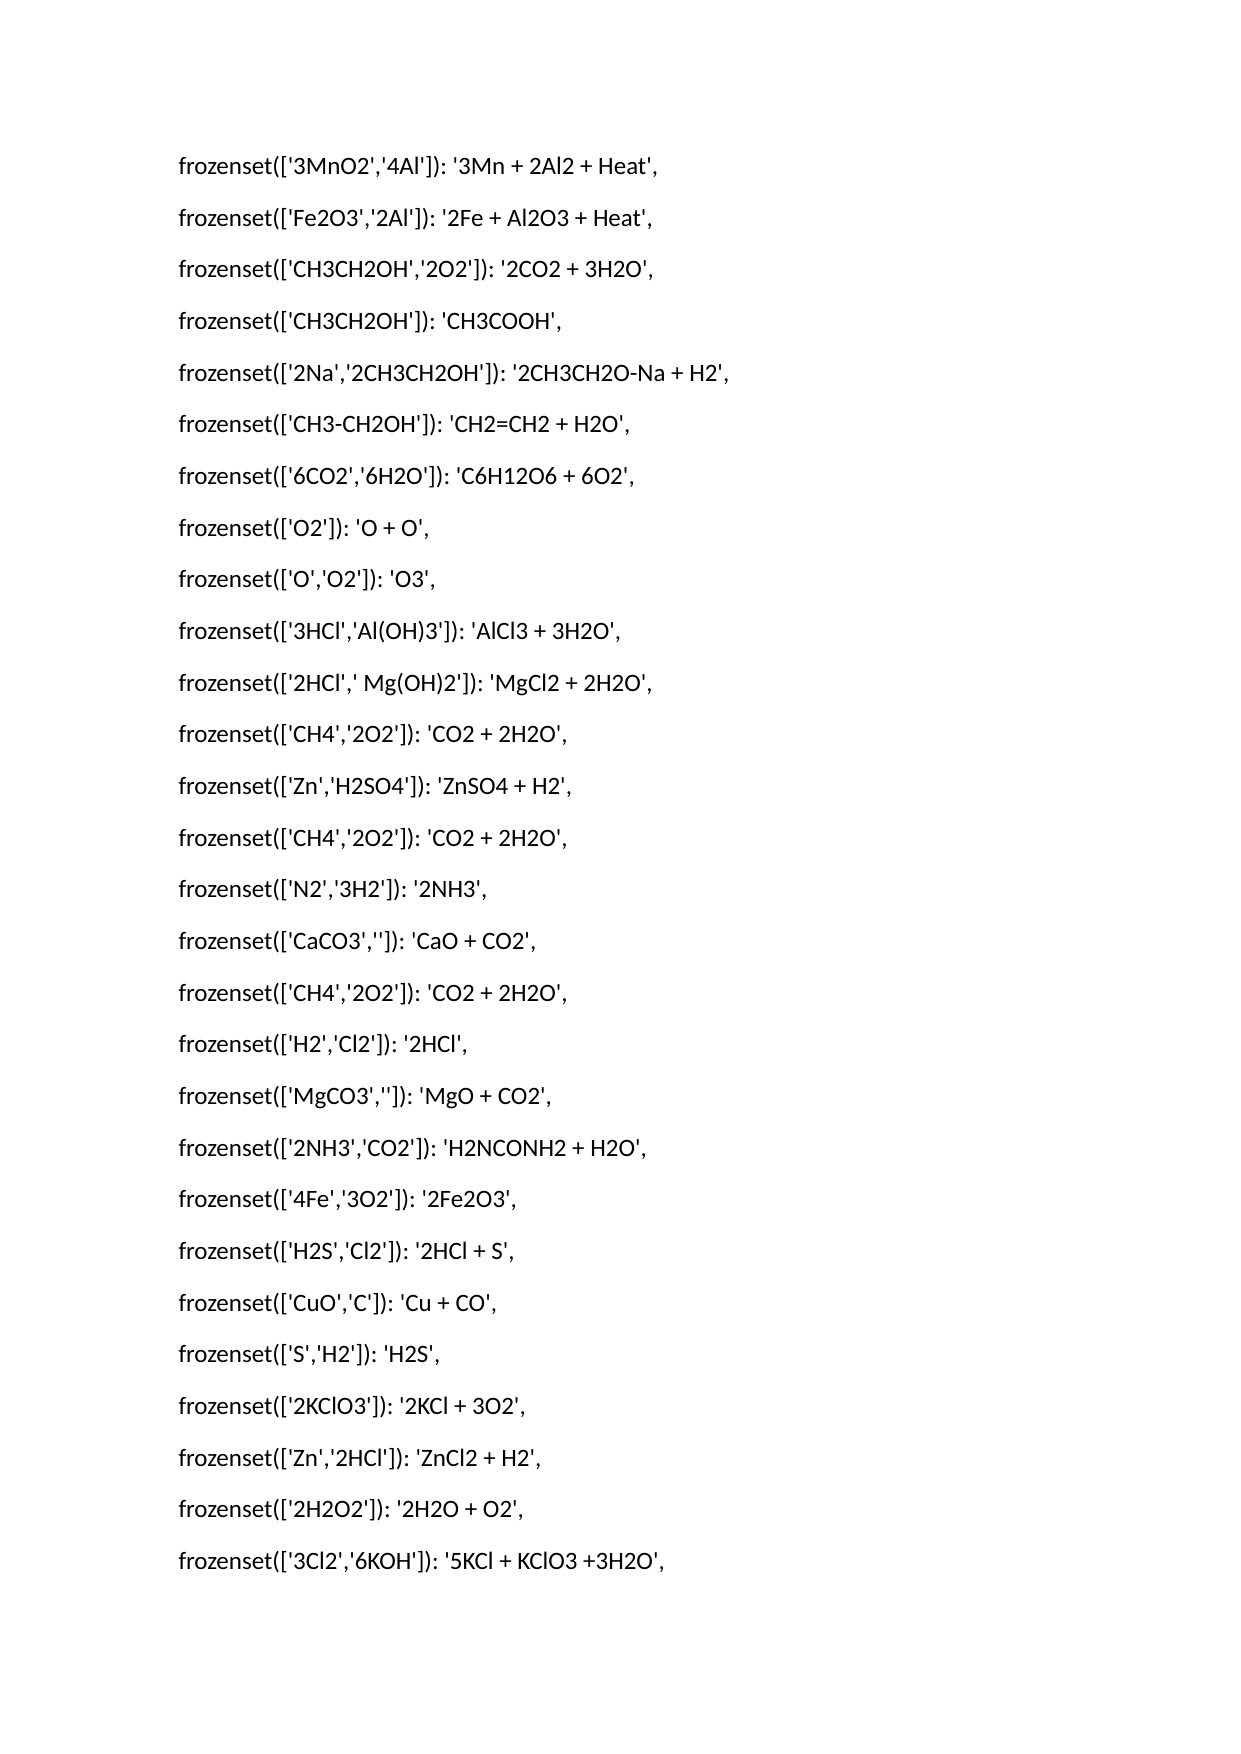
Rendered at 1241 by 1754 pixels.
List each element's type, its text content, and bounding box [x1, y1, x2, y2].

text frozenset(['CaCO3','']): 'CaO + CO2', [150, 925, 1090, 956]
text frozenset(['MgCO3','']): 'MgO + CO2', [150, 1080, 1090, 1111]
text frozenset(['Zn','H2SO4']): 'ZnSO4 + H2', [150, 770, 1090, 801]
text frozenset(['CuO','C']): 'Cu + CO', [150, 1287, 1090, 1317]
text frozenset(['CH4','2O2']): 'CO2 + 2H2O', [150, 718, 1090, 749]
text frozenset(['S','H2']): 'H2S', [150, 1338, 1090, 1369]
text frozenset(['2HCl',' Mg(OH)2']): 'MgCl2 + 2H2O', [150, 667, 1090, 697]
text frozenset(['H2','Cl2']): '2HCl', [150, 1028, 1090, 1059]
text frozenset(['3HCl','Al(OH)3']): 'AlCl3 + 3H2O', [150, 615, 1090, 646]
text frozenset(['3MnO2','4Al']): '3Mn + 2Al2 + Heat', [150, 150, 1090, 181]
text frozenset(['H2S','Cl2']): '2HCl + S', [150, 1235, 1090, 1266]
text frozenset(['2KClO3']): '2KCl + 3O2', [150, 1390, 1090, 1421]
text frozenset(['CH3CH2OH']): 'CH3COOH', [150, 305, 1090, 336]
text frozenset(['4Fe','3O2']): '2Fe2O3', [150, 1183, 1090, 1214]
text frozenset(['2Na','2CH3CH2OH']): '2CH3CH2O-Na + H2', [150, 357, 1090, 387]
text frozenset(['Fe2O3','2Al']): '2Fe + Al2O3 + Heat', [150, 202, 1090, 232]
text frozenset(['3Cl2','6KOH']): '5KCl + KClO3 +3H2O', [150, 1545, 1090, 1576]
text frozenset(['CH3CH2OH','2O2']): '2CO2 + 3H2O', [150, 253, 1090, 284]
text frozenset(['N2','3H2']): '2NH3', [150, 873, 1090, 904]
text frozenset(['O','O2']): 'O3', [150, 563, 1090, 594]
text frozenset(['CH4','2O2']): 'CO2 + 2H2O', [150, 822, 1090, 852]
text frozenset(['CH4','2O2']): 'CO2 + 2H2O', [150, 977, 1090, 1007]
text frozenset(['O2']): 'O + O', [150, 512, 1090, 542]
text frozenset(['6CO2','6H2O']): 'C6H12O6 + 6O2', [150, 460, 1090, 491]
text frozenset(['2H2O2']): '2H2O + O2', [150, 1493, 1090, 1524]
text frozenset(['2NH3','CO2']): 'H2NCONH2 + H2O', [150, 1132, 1090, 1162]
text frozenset(['Zn','2HCl']): 'ZnCl2 + H2', [150, 1442, 1090, 1472]
text frozenset(['CH3-CH2OH']): 'CH2=CH2 + H2O', [150, 408, 1090, 439]
